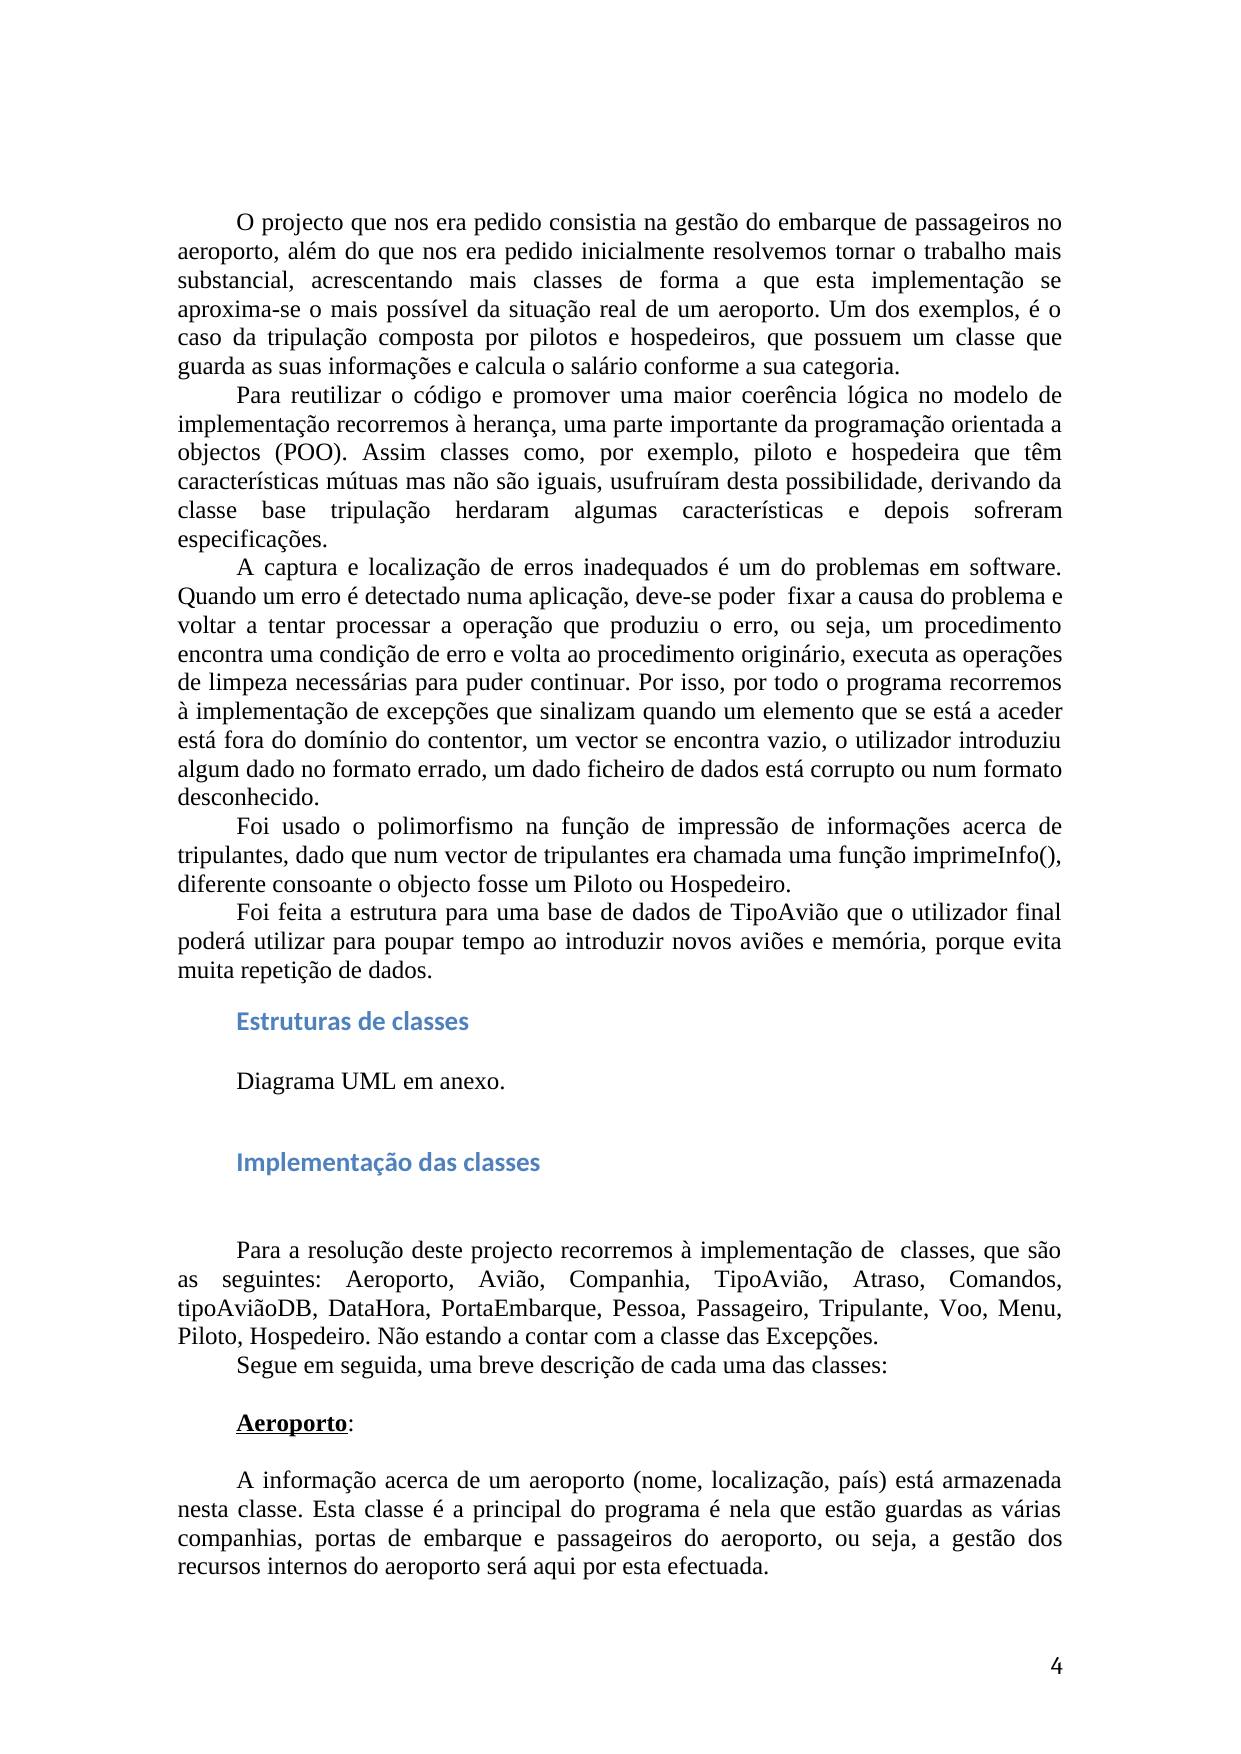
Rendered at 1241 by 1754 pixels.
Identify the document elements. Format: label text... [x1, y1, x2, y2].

text Segue em seguida, uma breve descrição de cada uma das classes: [177, 1350, 1063, 1379]
text Diagrama UML em anexo. [177, 1066, 1063, 1095]
text Foi usado o polimorfismo na função de impressão de informações acerca de tripulantes, dado que num vector de tripulantes era chamada uma função imprimeInfo(), diferente consoante o objecto fosse um Piloto ou Hospedeiro. [177, 811, 1063, 897]
text Para reutilizar o código e promover uma maior coerência lógica no modelo de implementação recorremos à herança, uma parte importante da programação orientada a objectos (POO). Assim classes como, por exemplo, piloto e hospedeira que têm características mútuas mas não são iguais, usufruíram desta possibilidade, derivando da classe base tripulação herdaram algumas características e depois sofreram especificações. [177, 380, 1063, 552]
subtitle Estruturas de classes [177, 1004, 1063, 1038]
text A captura e localização de erros inadequados é um do problemas em software. Quando um erro é detectado numa aplicação, deve-se poder fixar a causa do problema e voltar a tentar processar a operação que produziu o erro, ou seja, um procedimento encontra uma condição de erro e volta ao procedimento originário, executa as operações de limpeza necessárias para puder continuar. Por isso, por todo o programa recorremos à implementação de excepções que sinalizam quando um elemento que se está a aceder está fora do domínio do contentor, um vector se encontra vazio, o utilizador introduziu algum dado no formato errado, um dado ficheiro de dados está corrupto ou num formato desconhecido. [177, 552, 1063, 811]
text Aeroporto: [177, 1408, 1063, 1436]
text A informação acerca de um aeroporto (nome, localização, país) está armazenada nesta classe. Esta classe é a principal do programa é nela que estão guardas as várias companhias, portas de embarque e passageiros do aeroporto, ou seja, a gestão dos recursos internos do aeroporto será aqui por esta efectuada. [177, 1465, 1063, 1580]
text Para a resolução deste projecto recorremos à implementação de classes, que são as seguintes: Aeroporto, Avião, Companhia, TipoAvião, Atraso, Comandos, tipoAviãoDB, DataHora, PortaEmbarque, Pessoa, Passageiro, Tripulante, Voo, Menu, Piloto, Hospedeiro. Não estando a contar com a classe das Excepções. [177, 1235, 1063, 1350]
subtitle Implementação das classes [177, 1145, 1063, 1178]
text O projecto que nos era pedido consistia na gestão do embarque de passageiros no aeroporto, além do que nos era pedido inicialmente resolvemos tornar o trabalho mais substancial, acrescentando mais classes de forma a que esta implementação se aproxima-se o mais possível da situação real de um aeroporto. Um dos exemplos, é o caso da tripulação composta por pilotos e hospedeiros, que possuem um classe que guarda as suas informações e calcula o salário conforme a sua categoria. [177, 207, 1063, 380]
text Foi feita a estrutura para uma base de dados de TipoAvião que o utilizador final poderá utilizar para poupar tempo ao introduzir novos aviões e memória, porque evita muita repetição de dados. [177, 897, 1063, 984]
